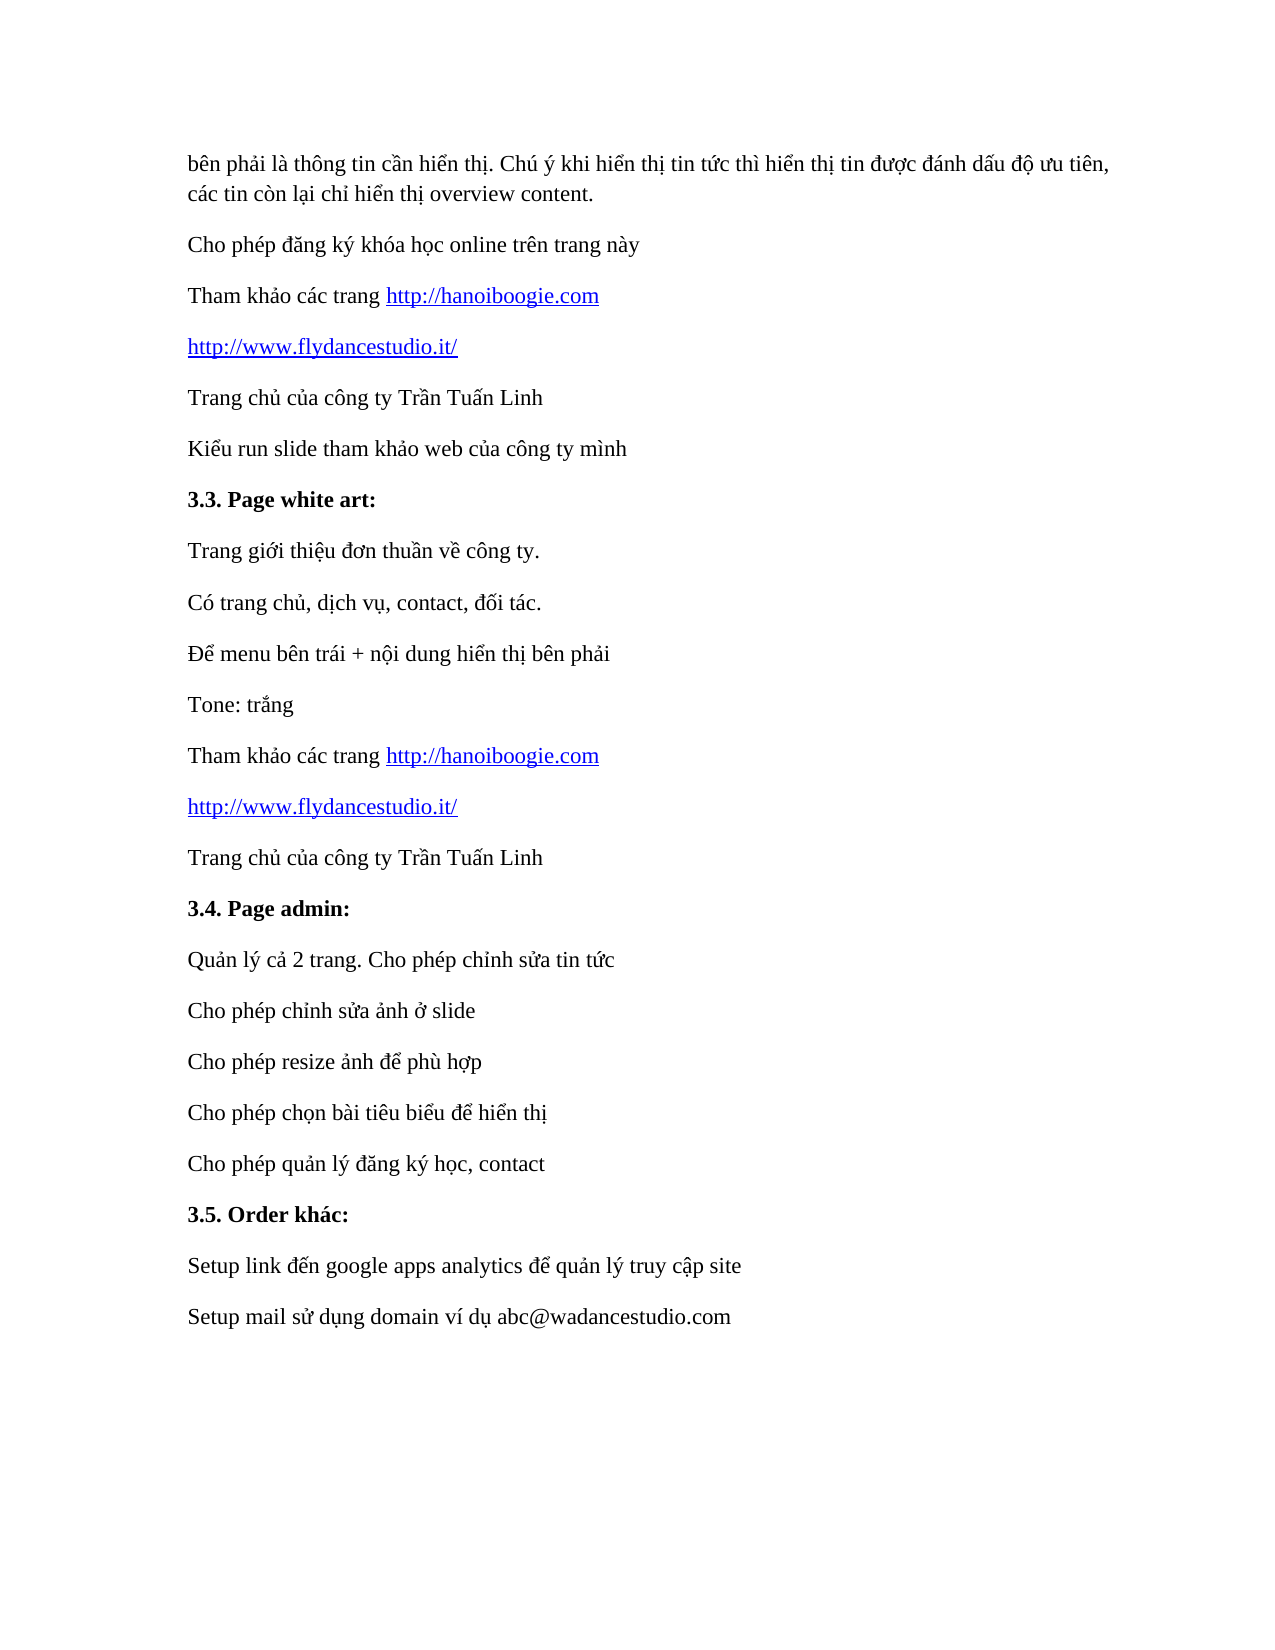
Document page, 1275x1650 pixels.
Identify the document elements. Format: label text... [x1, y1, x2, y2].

text Cho phép resize ảnh để phù hợp [187, 1048, 1125, 1074]
text 3.3. Page white art: [187, 486, 1125, 513]
text Tham khảo các trang http://hanoiboogie.com [187, 282, 1125, 309]
text Để menu bên trái + nội dung hiển thị bên phải [187, 639, 1125, 666]
text Cho phép chọn bài tiêu biểu để hiển thị [187, 1099, 1125, 1125]
text Có trang chủ, dịch vụ, contact, đối tác. [187, 588, 1125, 615]
text Setup mail sử dụng domain ví dụ abc@wadancestudio.com [187, 1303, 1125, 1329]
text Trang chủ của công ty Trần Tuấn Linh [187, 384, 1125, 411]
text Cho phép đăng ký khóa học online trên trang này [187, 231, 1125, 258]
text 3.4. Page admin: [187, 895, 1125, 921]
text Kiểu run slide tham khảo web của công ty mình [187, 435, 1125, 462]
text 3.5. Order khác: [187, 1201, 1125, 1227]
text http://www.flydancestudio.it/ [187, 333, 1125, 360]
text Trang giới thiệu đơn thuần về công ty. [187, 537, 1125, 564]
text bên phải là thông tin cần hiển thị. Chú ý khi hiển thị tin tức thì hiển thị tin được đánh dấu độ ưu tiên, các tin còn lại chỉ hiển thị overview content. [187, 150, 1125, 207]
text Tone: trắng [187, 691, 1125, 717]
text Setup link đến google apps analytics để quản lý truy cập site [187, 1252, 1125, 1278]
text Tham khảo các trang http://hanoiboogie.com [187, 742, 1125, 768]
text Quản lý cả 2 trang. Cho phép chỉnh sửa tin tức [187, 946, 1125, 972]
text Cho phép chỉnh sửa ảnh ở slide [187, 997, 1125, 1023]
text Trang chủ của công ty Trần Tuấn Linh [187, 844, 1125, 870]
text http://www.flydancestudio.it/ [187, 793, 1125, 819]
text Cho phép quản lý đăng ký học, contact [187, 1150, 1125, 1176]
